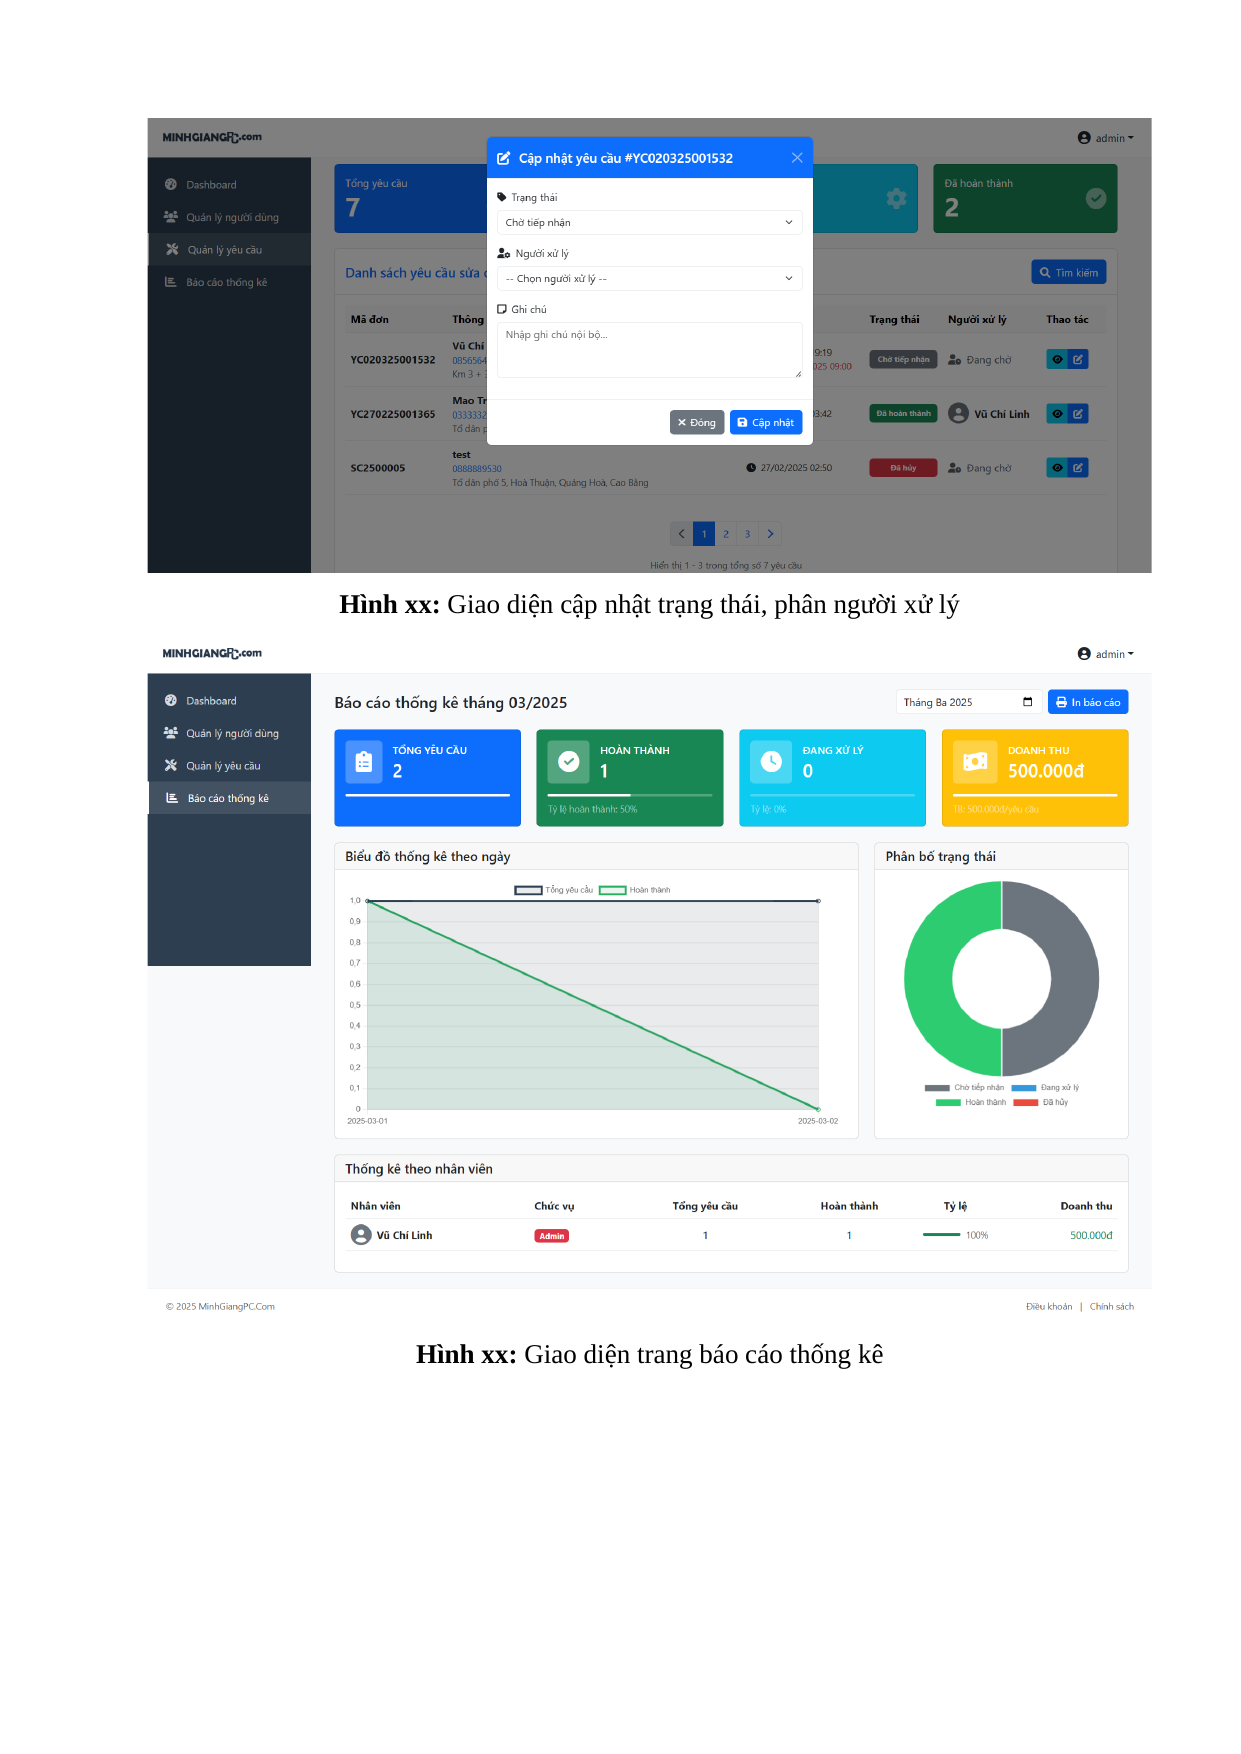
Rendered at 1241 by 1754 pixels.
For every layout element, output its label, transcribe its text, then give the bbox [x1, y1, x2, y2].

text Hình xx: Giao diện cập nhật trạng thái, phân người xử lý [148, 588, 1152, 619]
picture [147, 634, 1152, 1323]
picture [147, 118, 1152, 573]
text Hình xx: Giao diện trang báo cáo thống kê [148, 1338, 1152, 1369]
